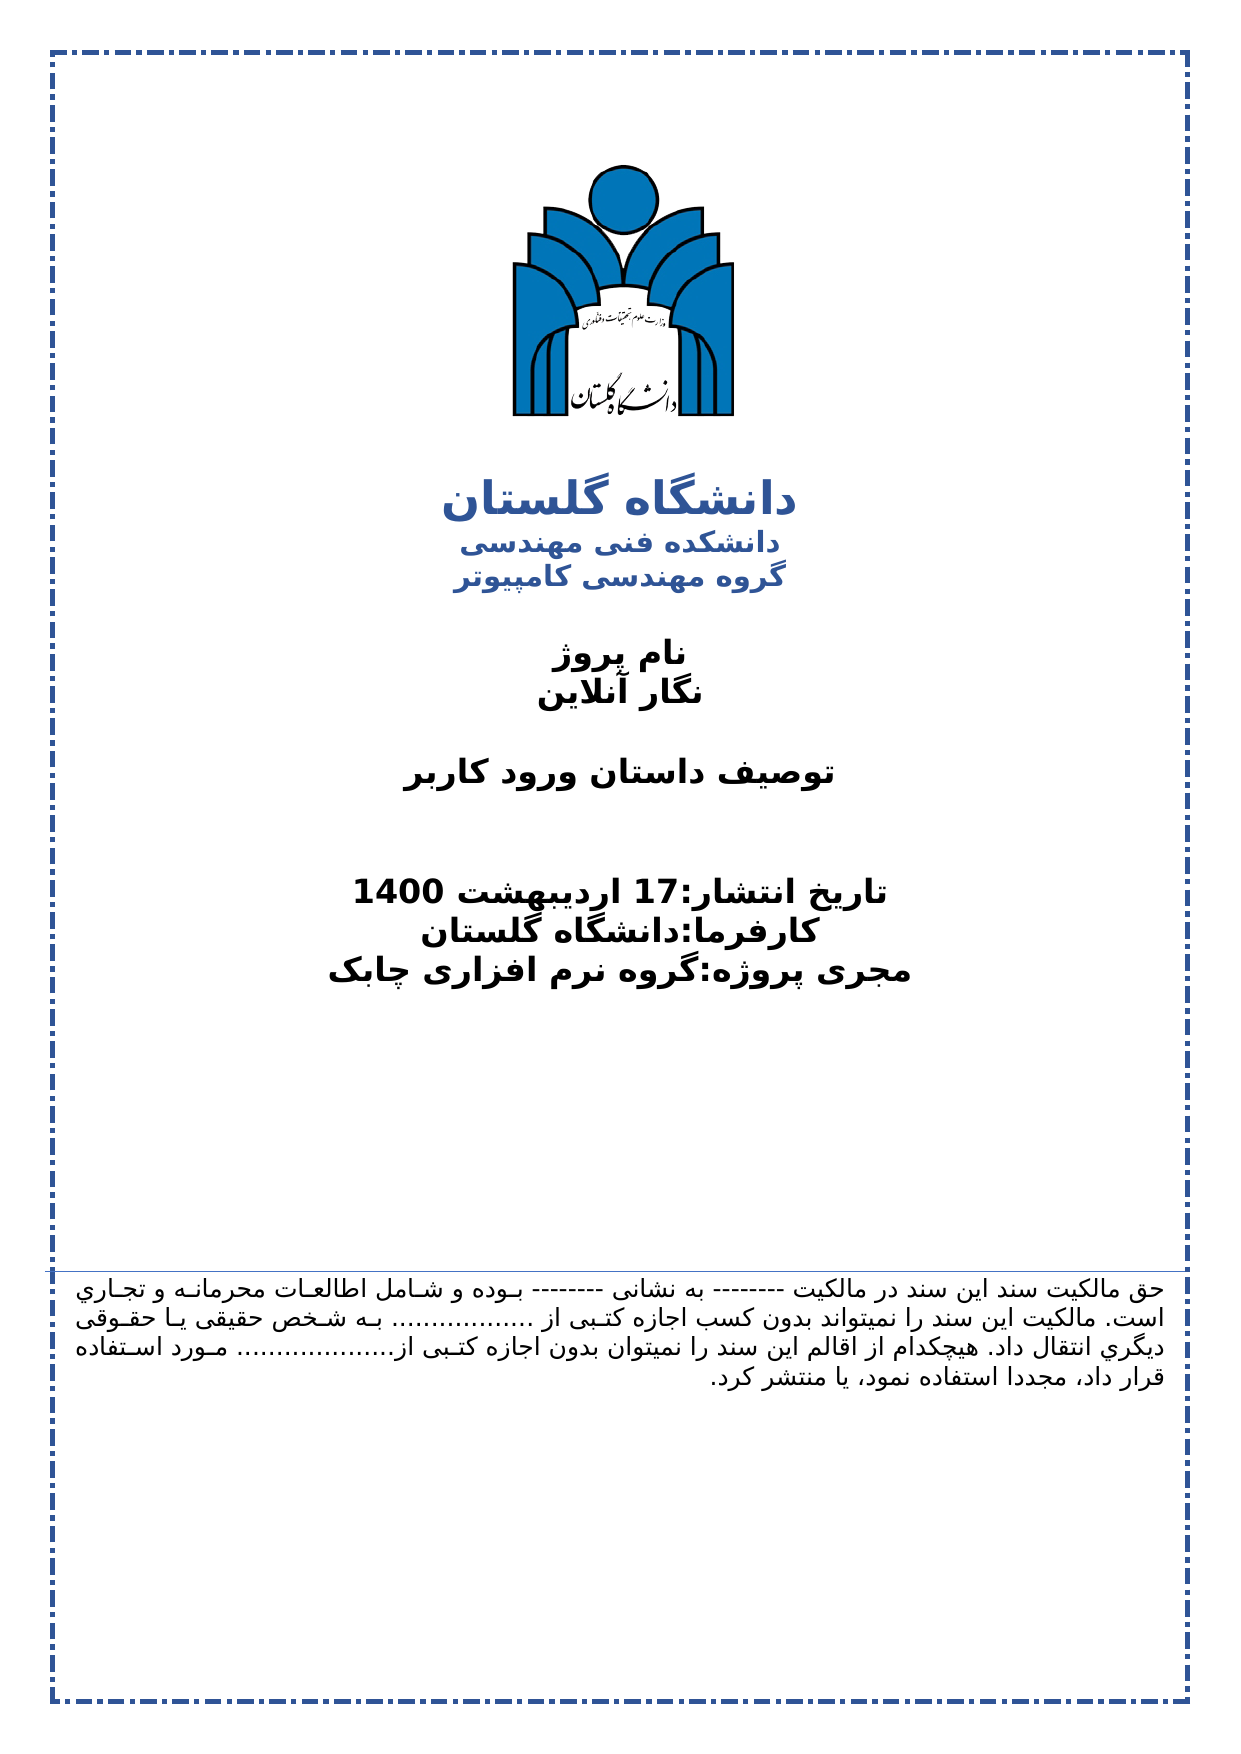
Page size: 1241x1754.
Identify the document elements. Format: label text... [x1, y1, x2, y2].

text توصیف داستان ورود کاربر [75, 752, 1165, 791]
text نگار آنلاین [75, 673, 1165, 712]
text کارفرما:دانشگاه گلستان [75, 911, 1165, 950]
text مجری پروژه:گروه نرم افزاری چابک [75, 950, 1165, 989]
text تاریخ انتشار:17 اردیبهشت 1400 [75, 873, 1165, 911]
text نام پروژ [75, 634, 1165, 673]
text دانشکده فنی مهندسی [75, 525, 1165, 559]
text گروه مهندسی کامپیوتر [75, 559, 1165, 593]
text حق مالکيت سند این سند در مالکيت -------- به نشانی -------- بوده و شامل اطالعات محرمانه و تجاري است. مالکيت این سند را نمیتواند بدون کسب اجازه کتبی از .................. به شخص حقيقی یا حقوقی دیگري انتقال داد. هيچکدام از اقالم این سند را نمیتوان بدون اجازه کتبی از.................... مورد استفاده قرار داد، مجددا استفاده نمود، یا منتشر کرد. [75, 1274, 1165, 1391]
text دانشگاه گلستان [75, 472, 1165, 525]
picture [502, 156, 740, 424]
